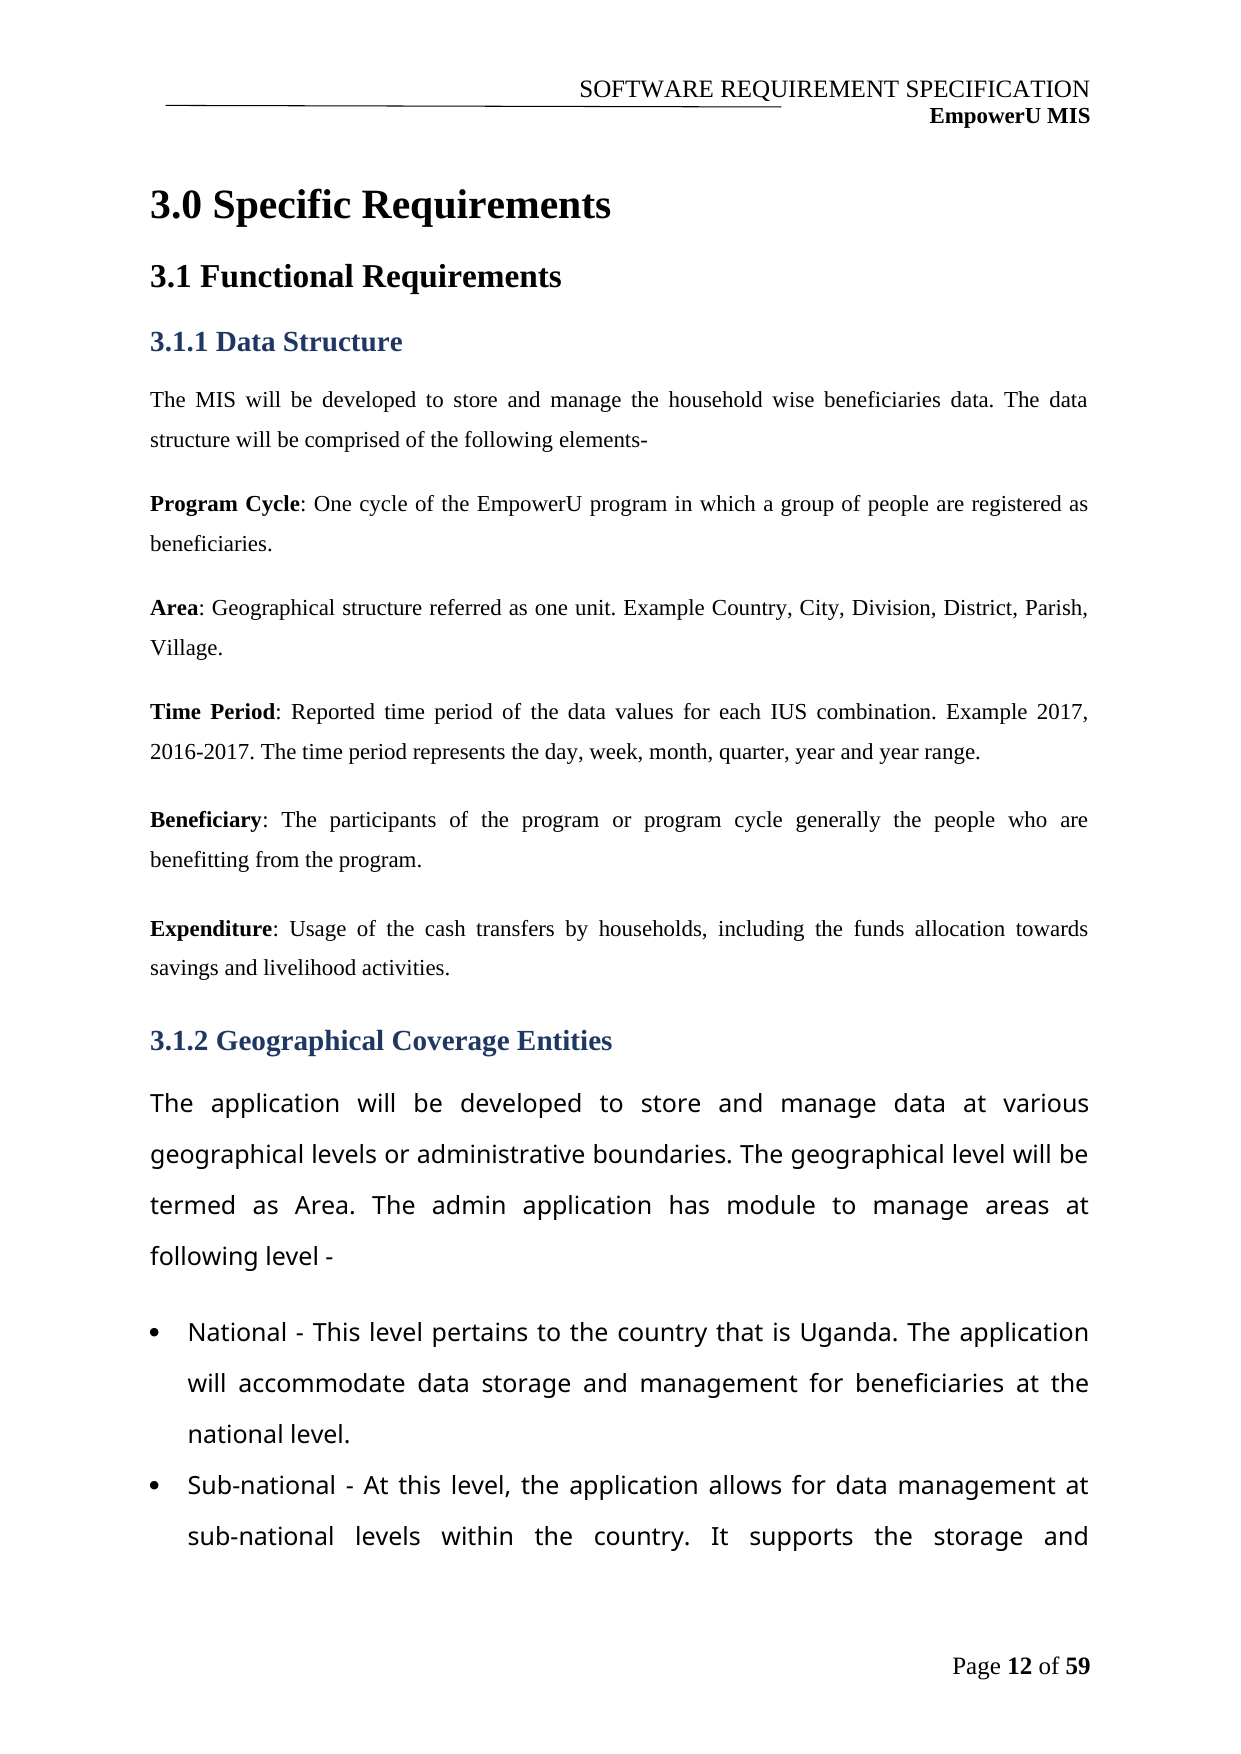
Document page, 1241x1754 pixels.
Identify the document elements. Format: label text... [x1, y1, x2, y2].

text Area: Geographical structure referred as one unit. Example Country, City, Division, District, Parish, Village. [150, 594, 1090, 660]
subtitle 3.1.2 Geographical Coverage Entities [150, 1023, 1090, 1056]
subtitle 3.1.1 Data Structure [150, 324, 1090, 357]
subtitle 3.0 Specific Requirements [150, 179, 1090, 227]
text Time Period: Reported time period of the data values for each IUS combination. Example 2017, 2016-2017. The time period represents the day, week, month, quarter, year and year range. [150, 698, 1090, 764]
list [150, 1468, 1090, 1553]
text The application will be developed to store and manage data at various geographical levels or administrative boundaries. The geographical level will be termed as Area. The admin application has module to manage areas at following level - [150, 1085, 1090, 1273]
list National - This level pertains to the country that is Uganda. The application will accommodate data storage and management for beneficiaries at the national level. [150, 1314, 1090, 1451]
text Beneficiary: The participants of the program or program cycle generally the people who are benefitting from the program. [150, 806, 1090, 872]
text The MIS will be developed to store and manage the household wise beneficiaries data. The data structure will be comprised of the following elements- [150, 386, 1090, 452]
text Expenditure: Usage of the cash transfers by households, including the funds allocation towards savings and livelihood activities. [150, 914, 1090, 980]
subtitle 3.1 Functional Requirements [150, 256, 1090, 294]
text Program Cycle: One cycle of the EmpowerU program in which a group of people are registered as beneficiaries. [150, 490, 1090, 556]
